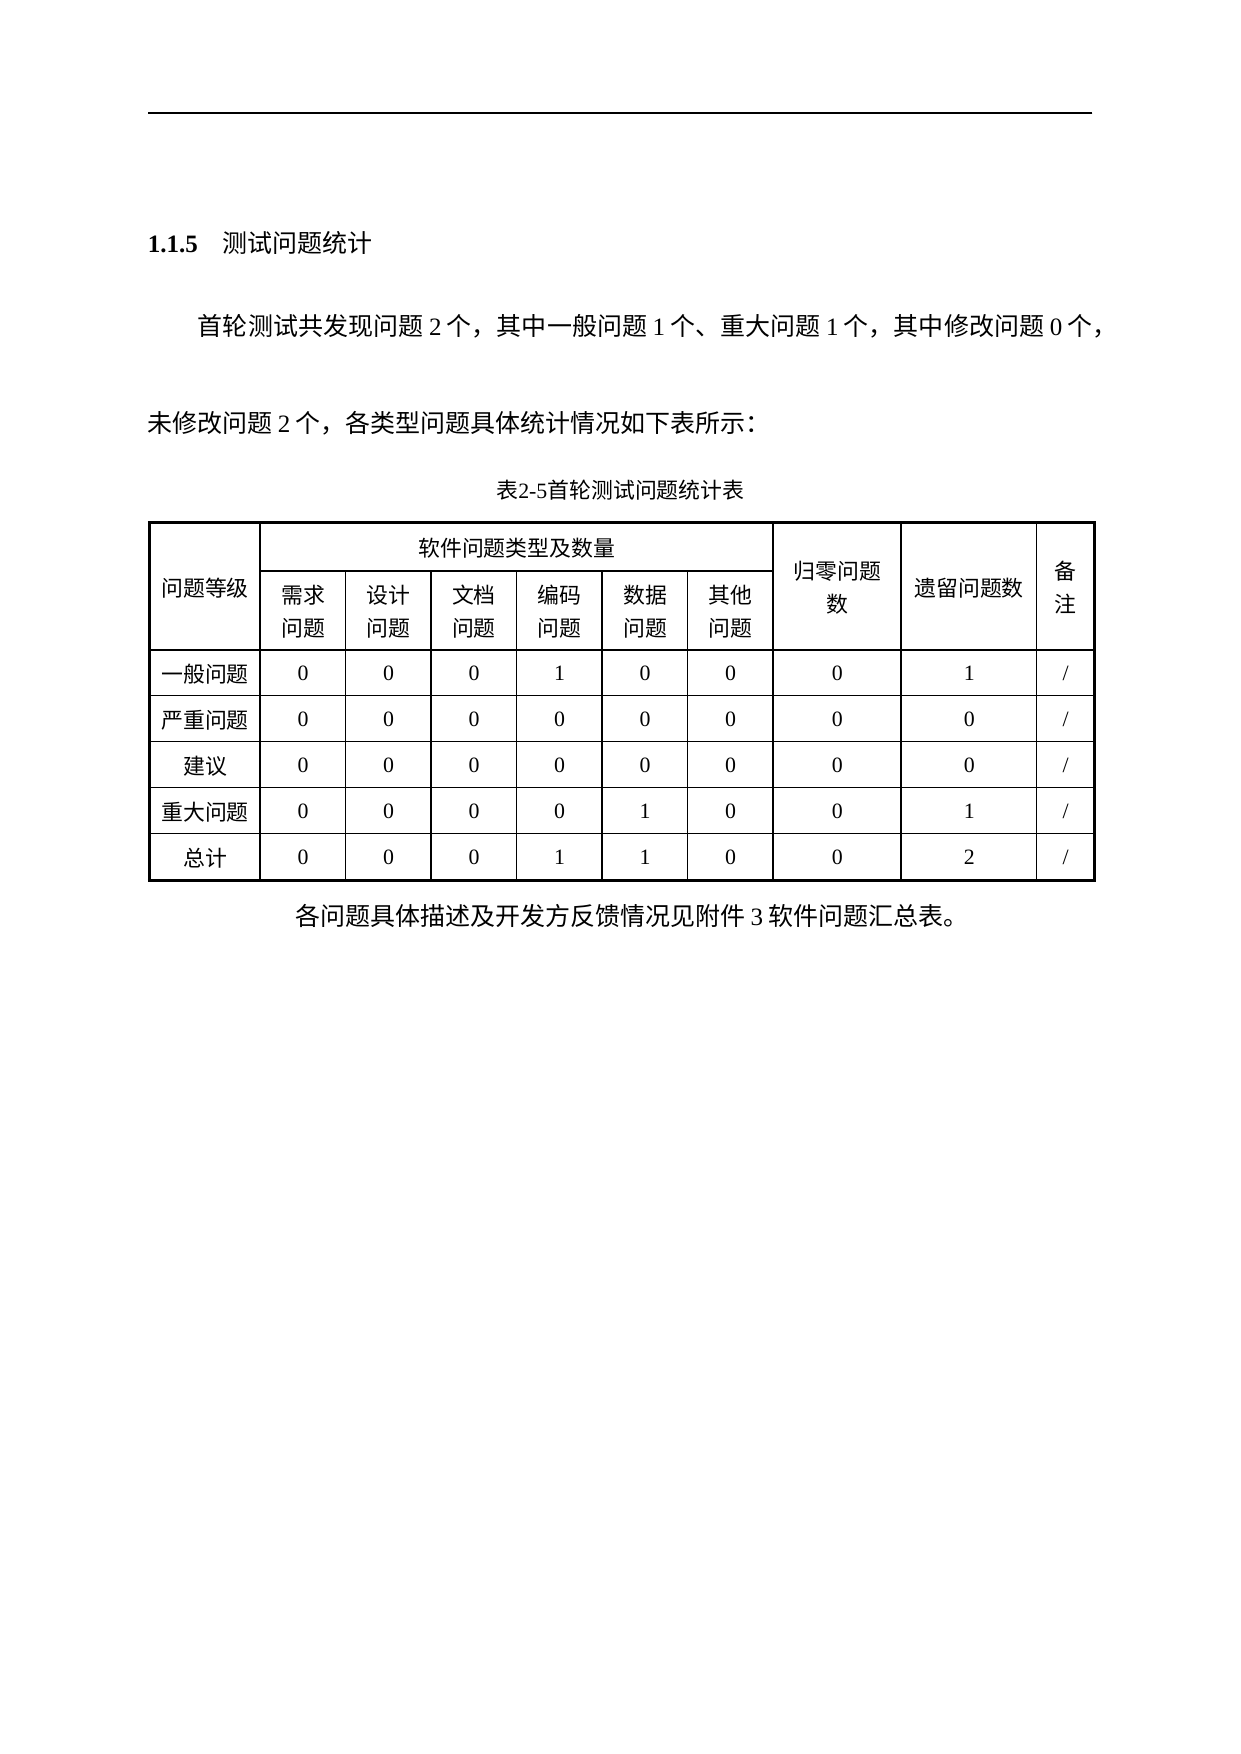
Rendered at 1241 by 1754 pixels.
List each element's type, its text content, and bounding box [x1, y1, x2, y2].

table_cell 0 [688, 834, 772, 878]
table_cell 0 [432, 834, 516, 878]
table_cell 0 [902, 696, 1036, 741]
table_cell 编码 问题 [517, 572, 601, 649]
table_cell 建议 [151, 742, 259, 787]
table_cell 0 [517, 696, 601, 741]
table_cell / [1037, 742, 1093, 787]
table_cell 0 [774, 834, 900, 878]
table_cell 0 [346, 788, 430, 833]
table_cell / [1037, 788, 1093, 833]
table_header 问题等级 [151, 524, 259, 649]
text 首轮测试共发现问题2个，其中一般问题1个、重大问题1个，其中修改问题0个，未修改问题2个，各类型问题具体统计情况如下表所示： [148, 292, 1092, 454]
table_header 备注 [1037, 524, 1093, 649]
table_cell 需求 问题 [261, 572, 345, 649]
table_cell 0 [688, 742, 772, 787]
text 表2-5首轮测试问题统计表 [148, 473, 1092, 505]
subtitle 测试问题统计 [148, 209, 1092, 274]
table_cell 0 [902, 742, 1036, 787]
table_cell 重大问题 [151, 788, 259, 833]
table_cell 0 [261, 651, 345, 695]
table_cell / [1037, 651, 1093, 695]
table_cell 0 [432, 742, 516, 787]
table_cell 0 [261, 742, 345, 787]
text 各问题具体描述及开发方反馈情况见附件3软件问题汇总表。 [148, 882, 1092, 947]
table_cell 1 [603, 788, 687, 833]
table_cell 其他 问题 [688, 572, 772, 649]
table_cell 0 [688, 788, 772, 833]
table_header 软件问题类型及数量 [261, 524, 772, 570]
table_cell 0 [603, 696, 687, 741]
table_cell 0 [688, 696, 772, 741]
table_cell 0 [432, 651, 516, 695]
table_cell 一般问题 [151, 651, 259, 695]
table_cell / [1037, 834, 1093, 878]
table_cell 0 [261, 696, 345, 741]
table_cell 0 [774, 651, 900, 695]
table_cell 1 [902, 788, 1036, 833]
table_cell 0 [774, 696, 900, 741]
table_cell 0 [261, 834, 345, 878]
table_cell 1 [517, 651, 601, 695]
table_cell 0 [603, 742, 687, 787]
table_cell 0 [261, 788, 345, 833]
table_cell 0 [603, 834, 687, 878]
table_header 遗留问题数 [902, 524, 1036, 649]
table_cell 数据 问题 [603, 572, 687, 649]
table_header 归零问题数 [774, 524, 900, 649]
table_cell 0 [517, 788, 601, 833]
table_cell 0 [517, 834, 601, 878]
table_cell 文档 问题 [432, 572, 516, 649]
table_cell 0 [346, 742, 430, 787]
table_cell 0 [517, 742, 601, 787]
table_cell 严重问题 [151, 696, 259, 741]
table_cell 总计 [151, 834, 259, 878]
table_cell 0 [688, 651, 772, 695]
table_cell 0 [346, 651, 430, 695]
table_cell 2 [902, 834, 1036, 878]
table_cell 0 [432, 696, 516, 741]
table_cell 0 [346, 834, 430, 878]
table_cell 0 [774, 742, 900, 787]
table_cell 0 [346, 696, 430, 741]
table_cell / [1037, 696, 1093, 741]
table_cell 设计 问题 [346, 572, 430, 649]
table_cell 1 [902, 651, 1036, 695]
table_cell 0 [603, 651, 687, 695]
table_cell 0 [432, 788, 516, 833]
table_cell 0 [774, 788, 900, 833]
